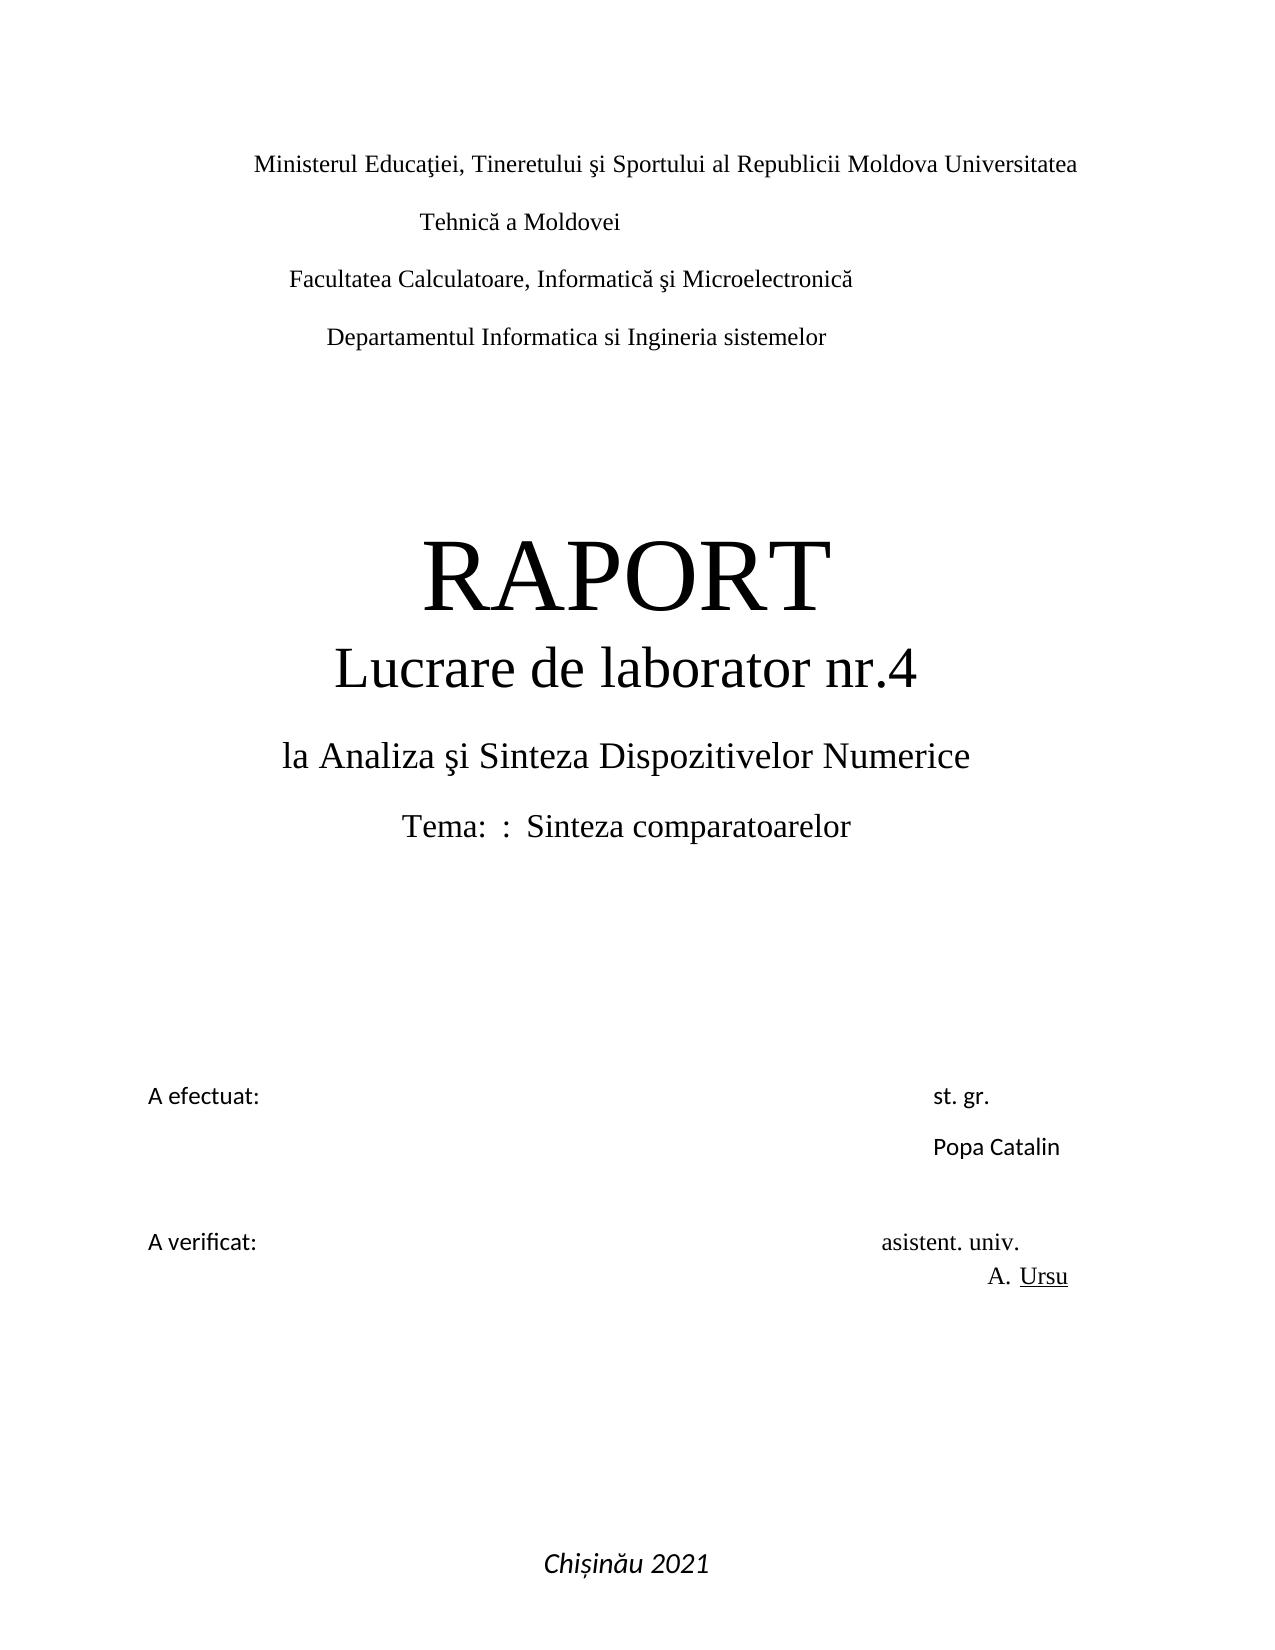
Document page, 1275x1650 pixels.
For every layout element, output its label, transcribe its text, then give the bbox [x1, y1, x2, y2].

text Chişinău 2021 [273, 1546, 979, 1581]
text la Analiza şi Sinteza Dispozitivelor Numerice [273, 734, 979, 777]
text Tema: : Sinteza comparatoarelor [273, 806, 979, 844]
text A. Ursu [137, 1258, 1068, 1291]
text Lucrare de laborator nr.4 [273, 634, 979, 701]
title RAPORT [273, 514, 979, 634]
text A verificat: asistent. univ. [148, 1222, 1137, 1258]
text A efectuat: st. gr. [148, 1080, 1137, 1111]
text Facultatea Calculatoare, Informatică şi Microelectronică Departamentul Informatica si Ingineria sistemelor [289, 264, 965, 351]
text Ministerul Educaţiei, Tineretului şi Sportului al Republicii Moldova Universitatea Tehnică a Moldovei [254, 149, 1137, 236]
text Popa Catalin [148, 1131, 1137, 1161]
